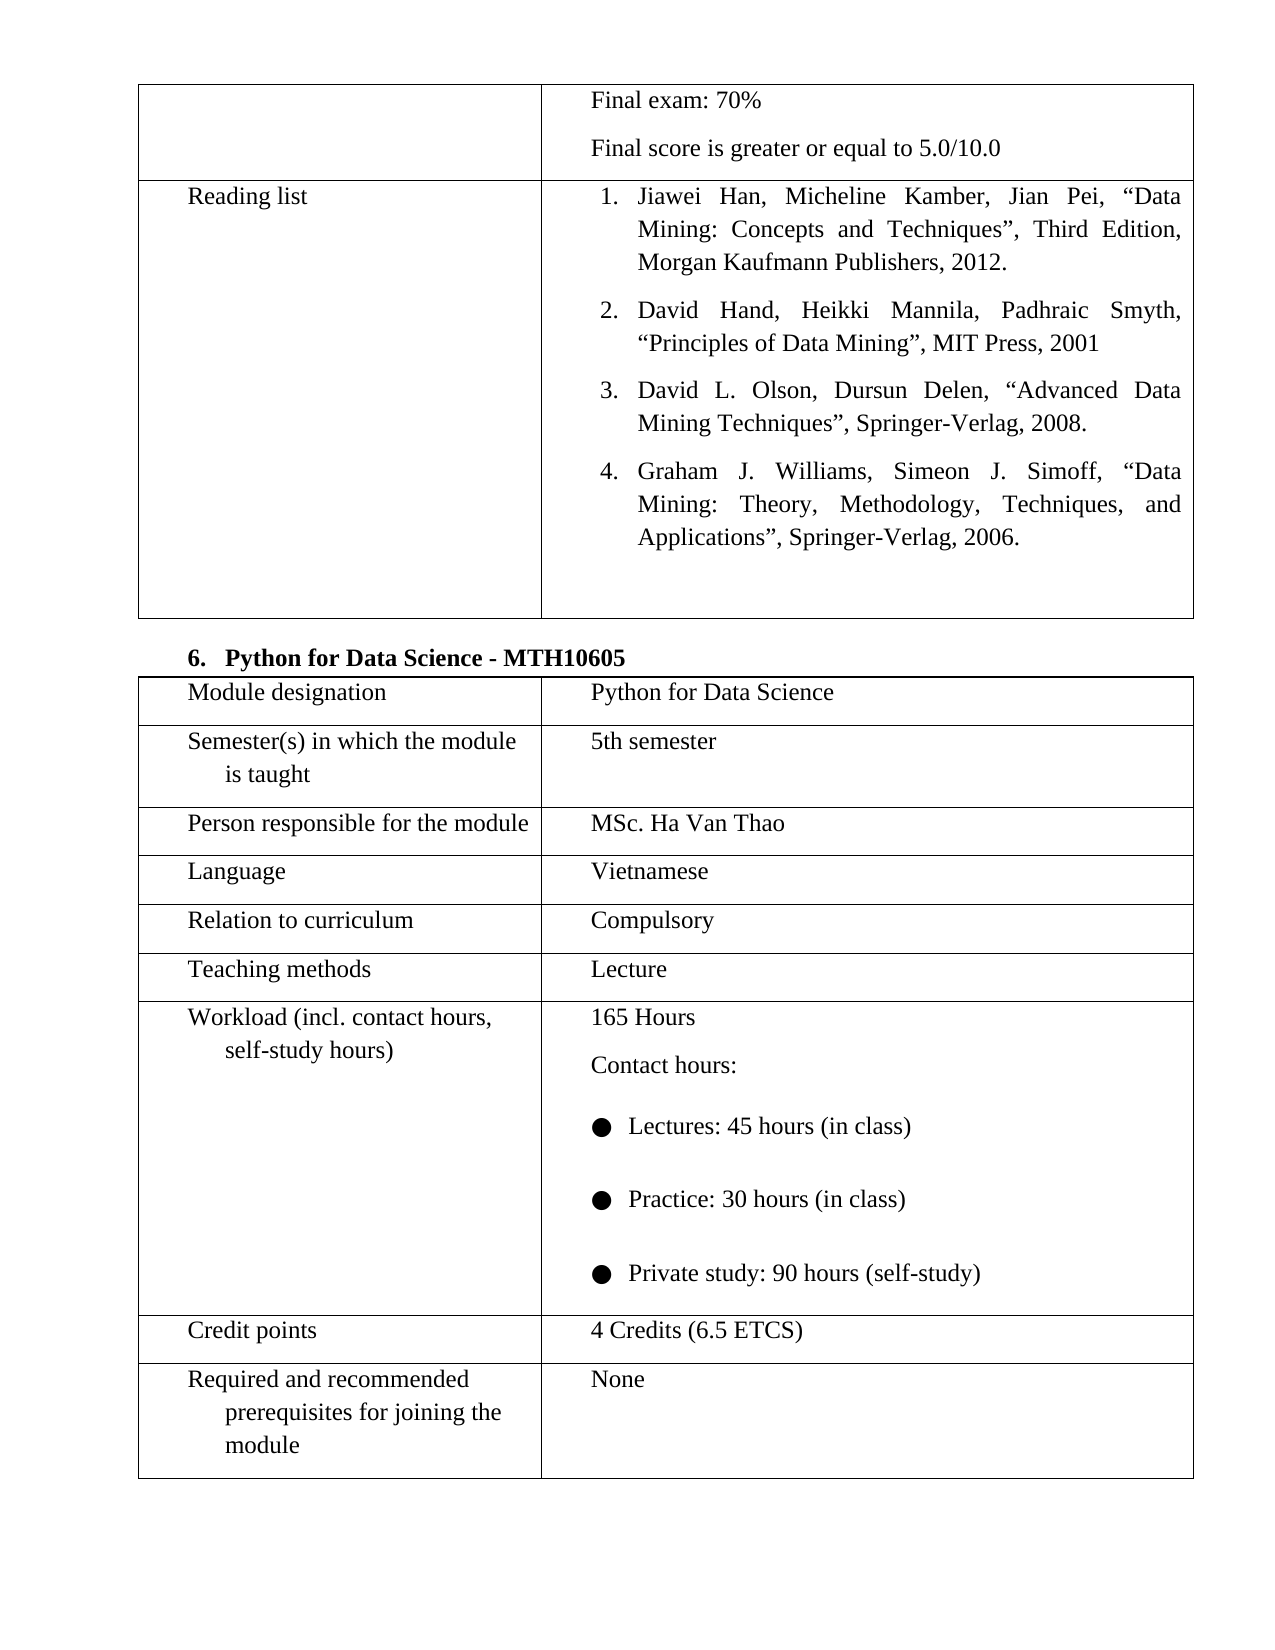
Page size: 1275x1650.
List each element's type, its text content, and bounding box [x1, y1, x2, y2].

table_cell None [542, 1364, 1193, 1478]
table_header Module designation [139, 678, 541, 725]
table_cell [542, 85, 1193, 180]
table_cell 5th semester [542, 726, 1193, 807]
table_cell 4 Credits (6.5 ETCS) [542, 1316, 1193, 1363]
table_cell Compulsory [542, 905, 1193, 953]
table_cell Teaching methods [139, 954, 541, 1001]
table_header Python for Data Science [542, 678, 1193, 725]
table_cell Language [139, 856, 541, 904]
table_cell Reading list [139, 181, 541, 617]
table_cell Workload (incl. contact hours, self-study hours) [139, 1002, 541, 1314]
table_cell Jiawei Han, Micheline Kamber, Jian Pei, “Data Mining: Concepts and Techniques”, Third Edition, Morgan Kaufmann Publishers, 2012. David Hand, Heikki Mannila, Padhraic Smyth, “Principles of Data Mining”, MIT Press, 2001 David L. Olson, Dursun Delen, “Advanced Data Mining Techniques”, Springer-Verlag, 2008. Graham J. Williams, Simeon J. Simoff, “Data Mining: Theory, Methodology, Techniques, and Applications”, Springer-Verlag, 2006. [542, 181, 1193, 617]
table_cell Person responsible for the module [139, 808, 541, 855]
table_cell Lecture [542, 954, 1193, 1001]
table_cell MSc. Ha Van Thao [542, 808, 1193, 855]
table_cell Vietnamese [542, 856, 1193, 904]
table_cell 165 Hours Contact hours: Lectures: 45 hours (in class) Practice: 30 hours (in class) Private study: 90 hours (self-study) [542, 1002, 1193, 1314]
table_cell Credit points [139, 1316, 541, 1363]
subtitle Python for Data Science - MTH10605 [187, 643, 1181, 672]
table_cell Semester(s) in which the module is taught [139, 726, 541, 807]
table_cell Required and recommended prerequisites for joining the module [139, 1364, 541, 1478]
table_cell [139, 85, 541, 180]
table_cell Relation to curriculum [139, 905, 541, 953]
